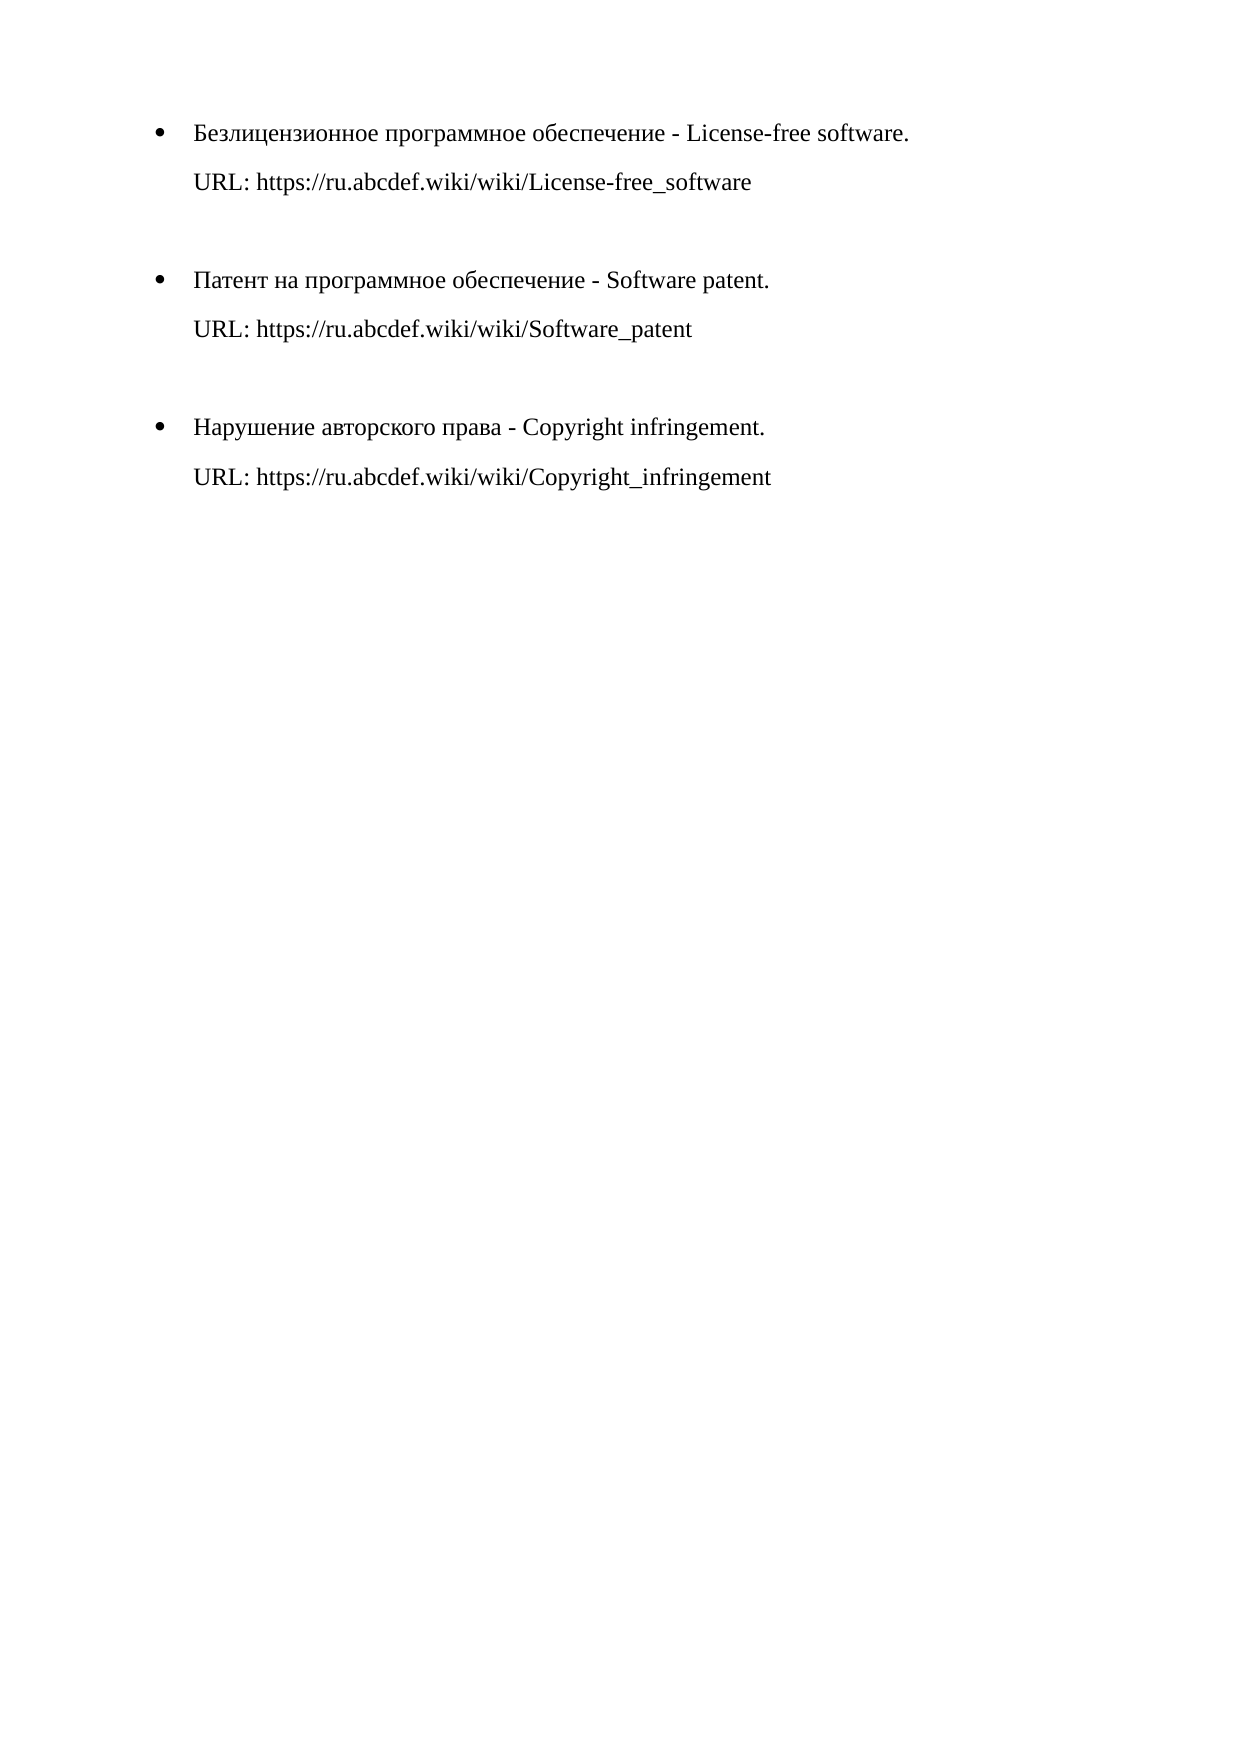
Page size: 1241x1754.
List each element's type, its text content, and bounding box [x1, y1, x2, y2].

list URL: https://ru.abcdef.wiki/wiki/Copyright_infringement [193, 462, 1122, 490]
list Патент на программное обеспечение - Software patent. [156, 265, 1122, 294]
list URL: https://ru.abcdef.wiki/wiki/Software_patent [193, 314, 1122, 343]
list URL: https://ru.abcdef.wiki/wiki/License-free_software [193, 167, 1122, 196]
list Безлицензионное программное обеспечение - License-free software. [156, 118, 1122, 147]
list Нарушение авторского права - Copyright infringement. [156, 412, 1122, 441]
